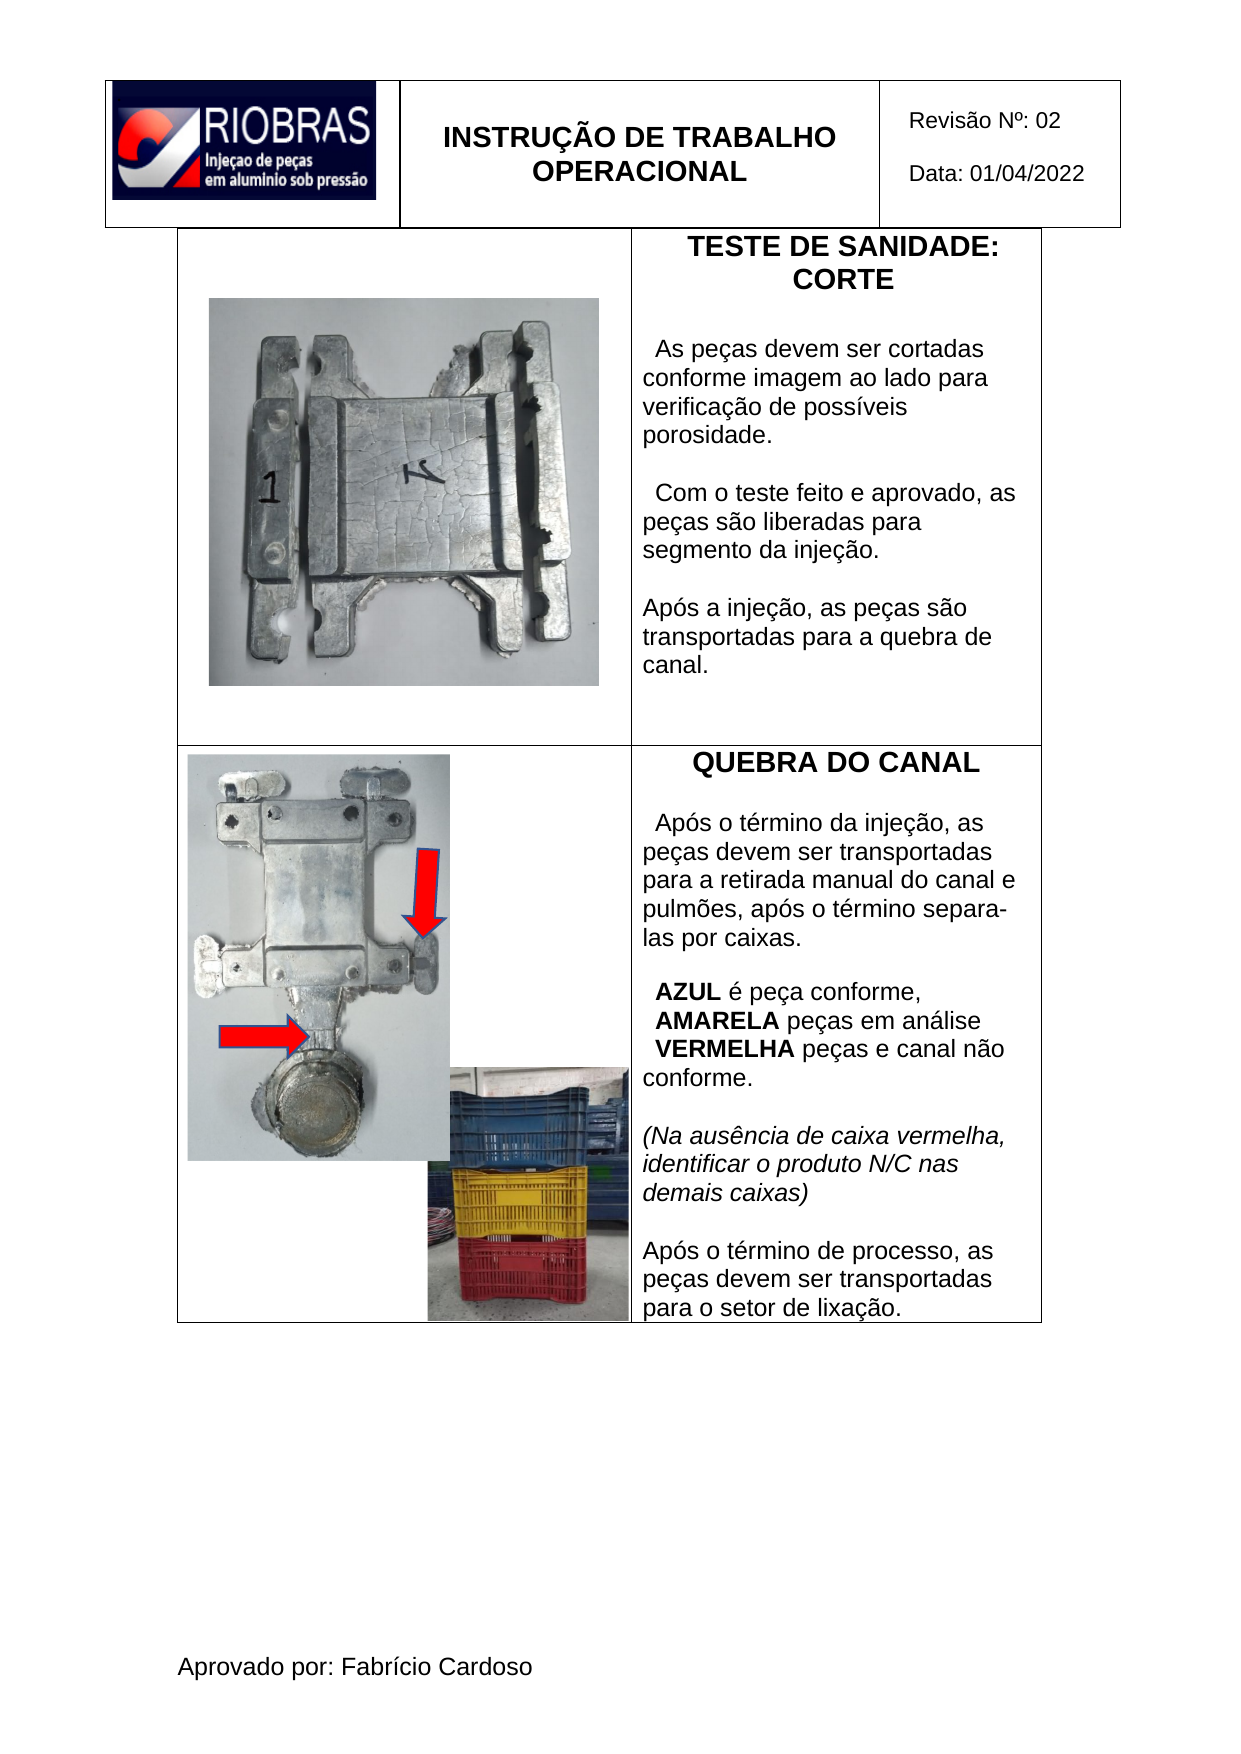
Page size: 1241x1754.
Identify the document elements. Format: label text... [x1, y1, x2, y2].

picture [112, 81, 377, 200]
picture [208, 298, 599, 686]
table_header TESTE DE SANIDADE: CORTE As peças devem ser cortadas conforme imagem ao lado para verificação de possíveis porosidade. Com o teste feito e aprovado, as peças são liberadas para segmento da injeção. Após a injeção, as peças são transportadas para a quebra de canal. [632, 229, 1041, 744]
table_cell QUEBRA DO CANAL Após o término da injeção, as peças devem ser transportadas para a retirada manual do canal e pulmões, após o término separa-las por caixas. AZUL é peça conforme, AMARELA peças em análise VERMELHA peças e canal não conforme. (Na ausência de caixa vermelha, identificar o produto N/C nas demais caixas) Após o término de processo, as peças devem ser transportadas para o setor de lixação. [632, 746, 1041, 1322]
table_header [178, 229, 631, 744]
table_cell [178, 746, 631, 1322]
picture [188, 755, 629, 1321]
